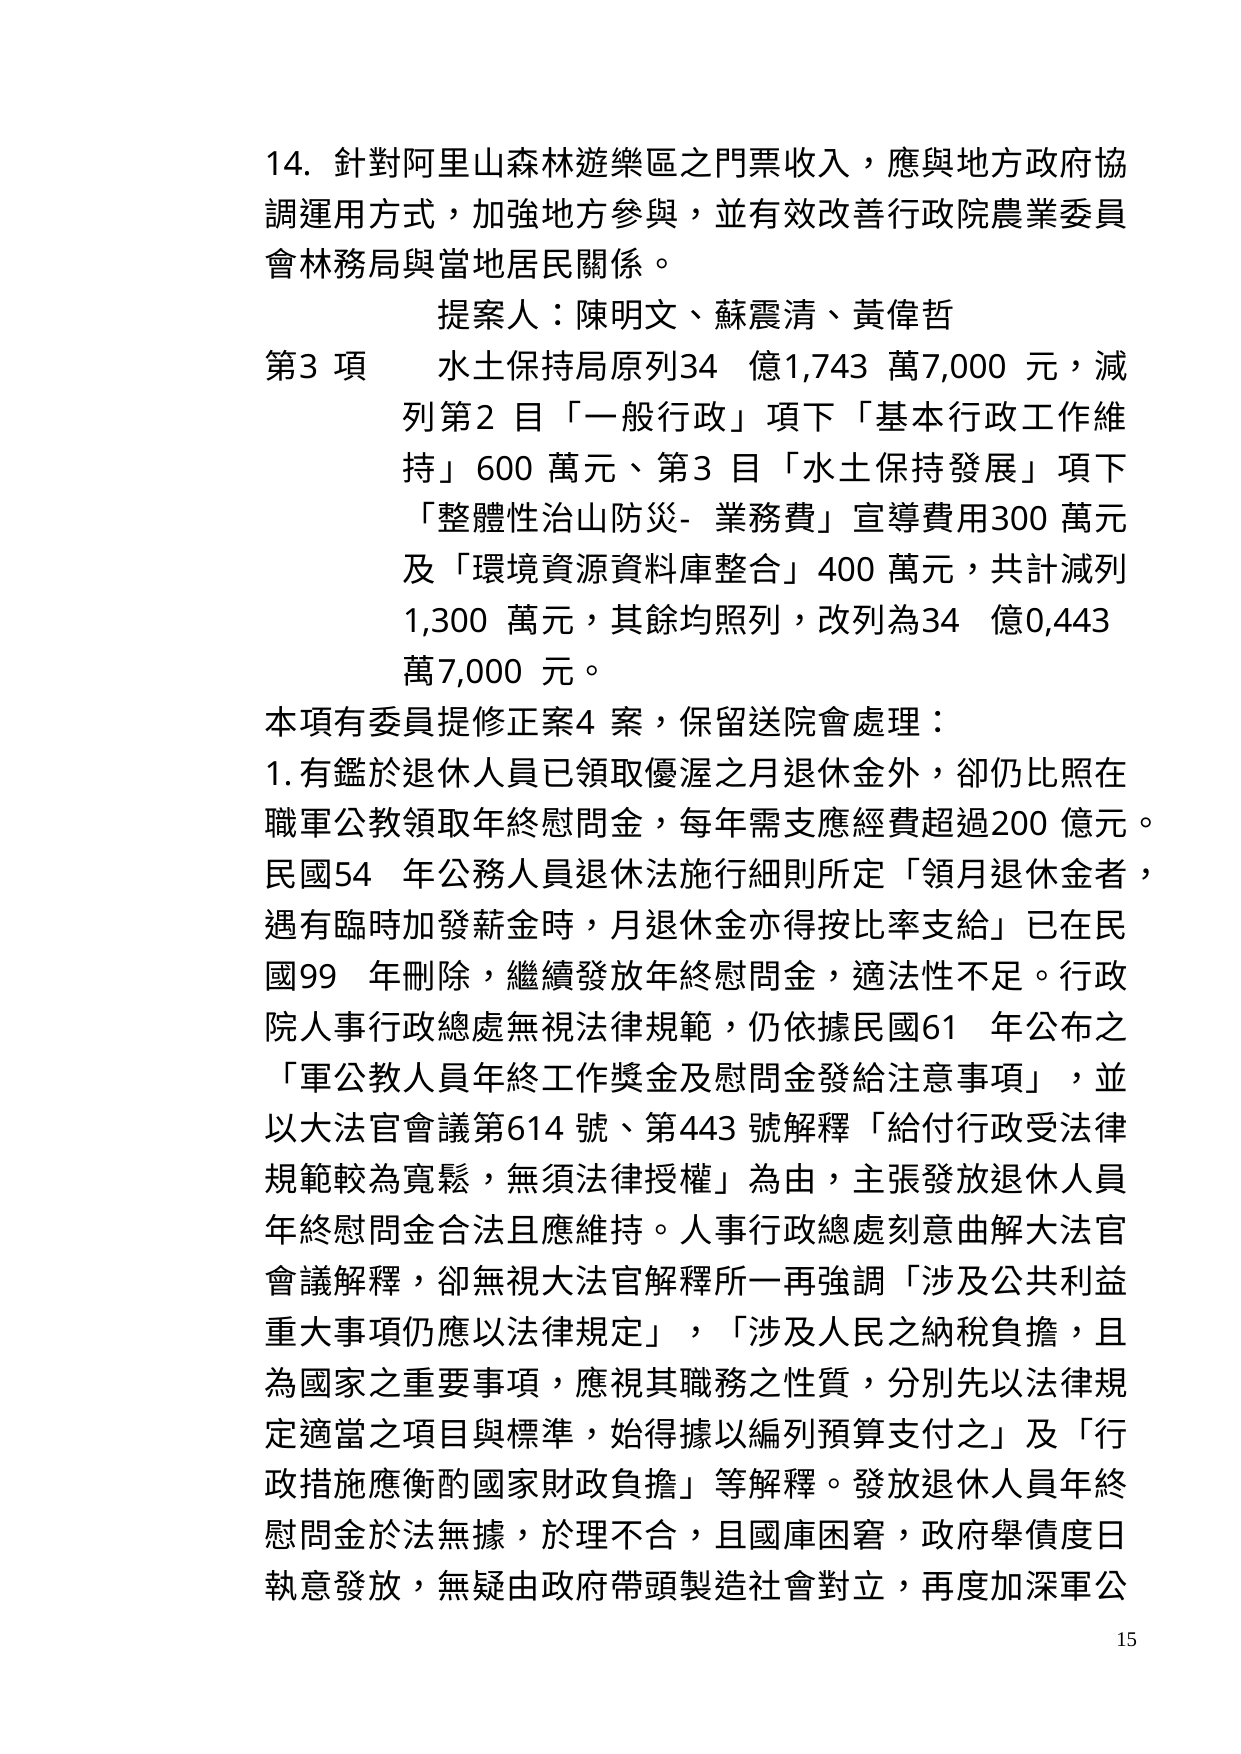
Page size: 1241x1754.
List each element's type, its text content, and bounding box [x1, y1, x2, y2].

text 本項有委員提修正案4案，保留送院會處理： [230, 694, 1129, 745]
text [230, 745, 1129, 1609]
text 第3項 水土保持局原列34億1,743萬7,000元，減列第2目「一般行政」項下「基本行政工作維持」600萬元、第3目「水土保持發展」項下「整體性治山防災-業務費」宣導費用300萬元及「環境資源資料庫整合」400萬元，共計減列1,300萬元，其餘均照列，改列為34億0,443萬7,000元。 [230, 338, 1129, 694]
text 提案人：陳明文、蘇震清、黃偉哲 [403, 288, 1060, 338]
text 14.針對阿里山森林遊樂區之門票收入，應與地方政府協調運用方式，加強地方參與，並有效改善行政院農業委員會林務局與當地居民關係。 [230, 135, 1129, 288]
